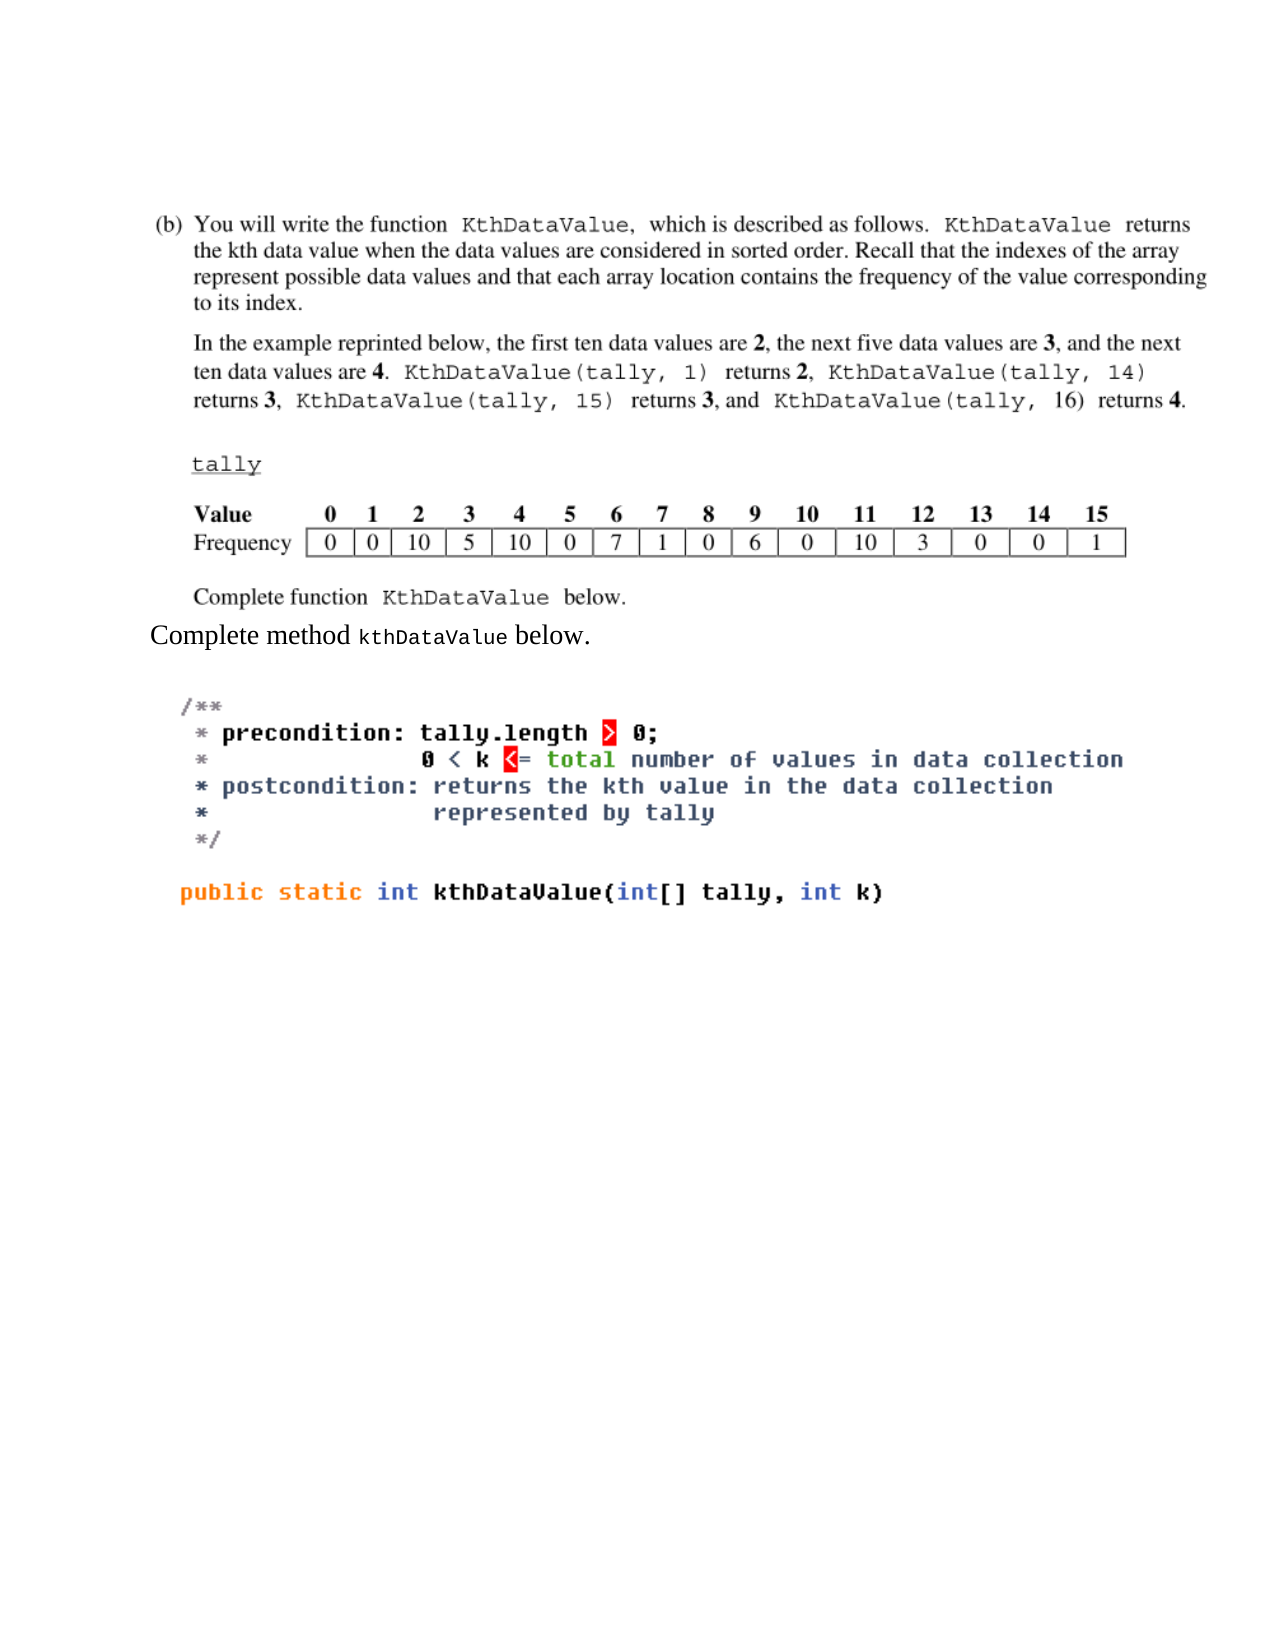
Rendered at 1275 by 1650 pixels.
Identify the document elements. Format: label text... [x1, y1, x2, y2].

picture [150, 680, 1156, 985]
picture [150, 179, 1232, 619]
text Complete method kthDataValue below. [150, 619, 1125, 651]
